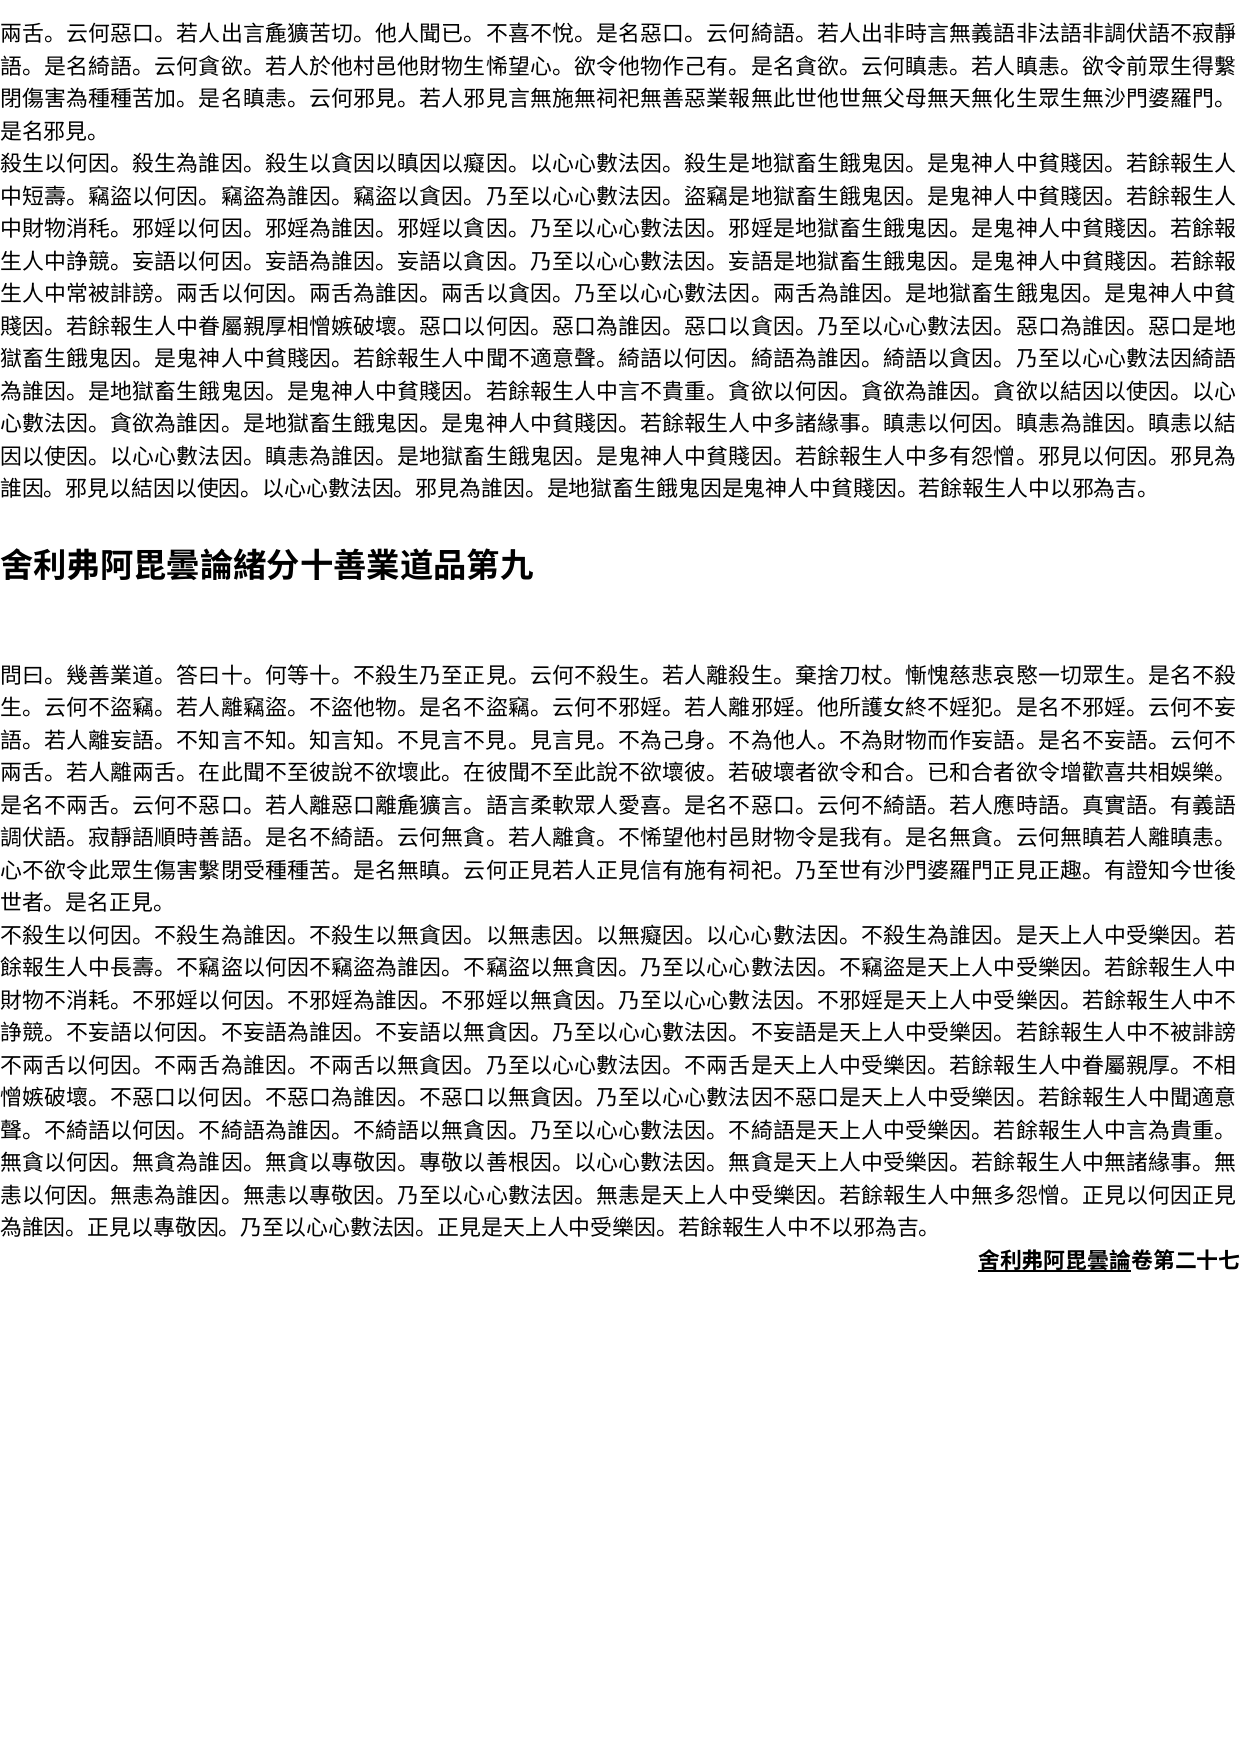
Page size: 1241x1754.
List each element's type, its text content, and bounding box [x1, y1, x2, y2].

subtitle 舍利弗阿毘曇論緒分十善業道品第九 [0, 530, 1240, 595]
text 舍利弗阿毘曇論卷第二十七 [0, 1242, 1240, 1275]
text 不殺生以何因。不殺生為誰因。不殺生以無貪因。以無恚因。以無癡因。以心心數法因。不殺生為誰因。是天上人中受樂因。若餘報生人中長壽。不竊盜以何因不竊盜為誰因。不竊盜以無貪因。乃至以心心數法因。不竊盜是天上人中受樂因。若餘報生人中財物不消耗。不邪婬以何因。不邪婬為誰因。不邪婬以無貪因。乃至以心心數法因。不邪婬是天上人中受樂因。若餘報生人中不諍競。不妄語以何因。不妄語為誰因。不妄語以無貪因。乃至以心心數法因。不妄語是天上人中受樂因。若餘報生人中不被誹謗。不兩舌以何因。不兩舌為誰因。不兩舌以無貪因。乃至以心心數法因。不兩舌是天上人中受樂因。若餘報生人中眷屬親厚。不相憎嫉破壞。不惡口以何因。不惡口為誰因。不惡口以無貪因。乃至以心心數法因不惡口是天上人中受樂因。若餘報生人中聞適意聲。不綺語以何因。不綺語為誰因。不綺語以無貪因。乃至以心心數法因。不綺語是天上人中受樂因。若餘報生人中言為貴重。無貪以何因。無貪為誰因。無貪以專敬因。專敬以善根因。以心心數法因。無貪是天上人中受樂因。若餘報生人中無諸緣事。無恚以何因。無恚為誰因。無恚以專敬因。乃至以心心數法因。無恚是天上人中受樂因。若餘報生人中無多怨憎。正見以何因正見為誰因。正見以專敬因。乃至以心心數法因。正見是天上人中受樂因。若餘報生人中不以邪為吉。 [0, 917, 1240, 1242]
text 問曰。幾善業道。答曰十。何等十。不殺生乃至正見。云何不殺生。若人離殺生。棄捨刀杖。慚愧慈悲哀愍一切眾生。是名不殺生。云何不盜竊。若人離竊盜。不盜他物。是名不盜竊。云何不邪婬。若人離邪婬。他所護女終不婬犯。是名不邪婬。云何不妄語。若人離妄語。不知言不知。知言知。不見言不見。見言見。不為己身。不為他人。不為財物而作妄語。是名不妄語。云何不兩舌。若人離兩舌。在此聞不至彼說不欲壞此。在彼聞不至此說不欲壞彼。若破壞者欲令和合。已和合者欲令增歡喜共相娛樂。是名不兩舌。云何不惡口。若人離惡口離麁獷言。語言柔軟眾人愛喜。是名不惡口。云何不綺語。若人應時語。真實語。有義語。調伏語。寂靜語順時善語。是名不綺語。云何無貪。若人離貪。不悕望他村邑財物令是我有。是名無貪。云何無瞋若人離瞋恚。心不欲令此眾生傷害繫閉受種種苦。是名無瞋。云何正見若人正見信有施有祠祀。乃至世有沙門婆羅門正見正趣。有證知今世後世者。是名正見。 [0, 657, 1240, 917]
text 殺生以何因。殺生為誰因。殺生以貪因以瞋因以癡因。以心心數法因。殺生是地獄畜生餓鬼因。是鬼神人中貧賤因。若餘報生人中短壽。竊盜以何因。竊盜為誰因。竊盜以貪因。乃至以心心數法因。盜竊是地獄畜生餓鬼因。是鬼神人中貧賤因。若餘報生人中財物消秏。邪婬以何因。邪婬為誰因。邪婬以貪因。乃至以心心數法因。邪婬是地獄畜生餓鬼因。是鬼神人中貧賤因。若餘報生人中諍競。妄語以何因。妄語為誰因。妄語以貪因。乃至以心心數法因。妄語是地獄畜生餓鬼因。是鬼神人中貧賤因。若餘報生人中常被誹謗。兩舌以何因。兩舌為誰因。兩舌以貪因。乃至以心心數法因。兩舌為誰因。是地獄畜生餓鬼因。是鬼神人中貧賤因。若餘報生人中眷屬親厚相憎嫉破壞。惡口以何因。惡口為誰因。惡口以貪因。乃至以心心數法因。惡口為誰因。惡口是地獄畜生餓鬼因。是鬼神人中貧賤因。若餘報生人中聞不適意聲。綺語以何因。綺語為誰因。綺語以貪因。乃至以心心數法因綺語為誰因。是地獄畜生餓鬼因。是鬼神人中貧賤因。若餘報生人中言不貴重。貪欲以何因。貪欲為誰因。貪欲以結因以使因。以心心數法因。貪欲為誰因。是地獄畜生餓鬼因。是鬼神人中貧賤因。若餘報生人中多諸緣事。瞋恚以何因。瞋恚為誰因。瞋恚以結因以使因。以心心數法因。瞋恚為誰因。是地獄畜生餓鬼因。是鬼神人中貧賤因。若餘報生人中多有怨憎。邪見以何因。邪見為誰因。邪見以結因以使因。以心心數法因。邪見為誰因。是地獄畜生餓鬼因是鬼神人中貧賤因。若餘報生人中以邪為吉。 [0, 146, 1240, 503]
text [0, 16, 1240, 146]
